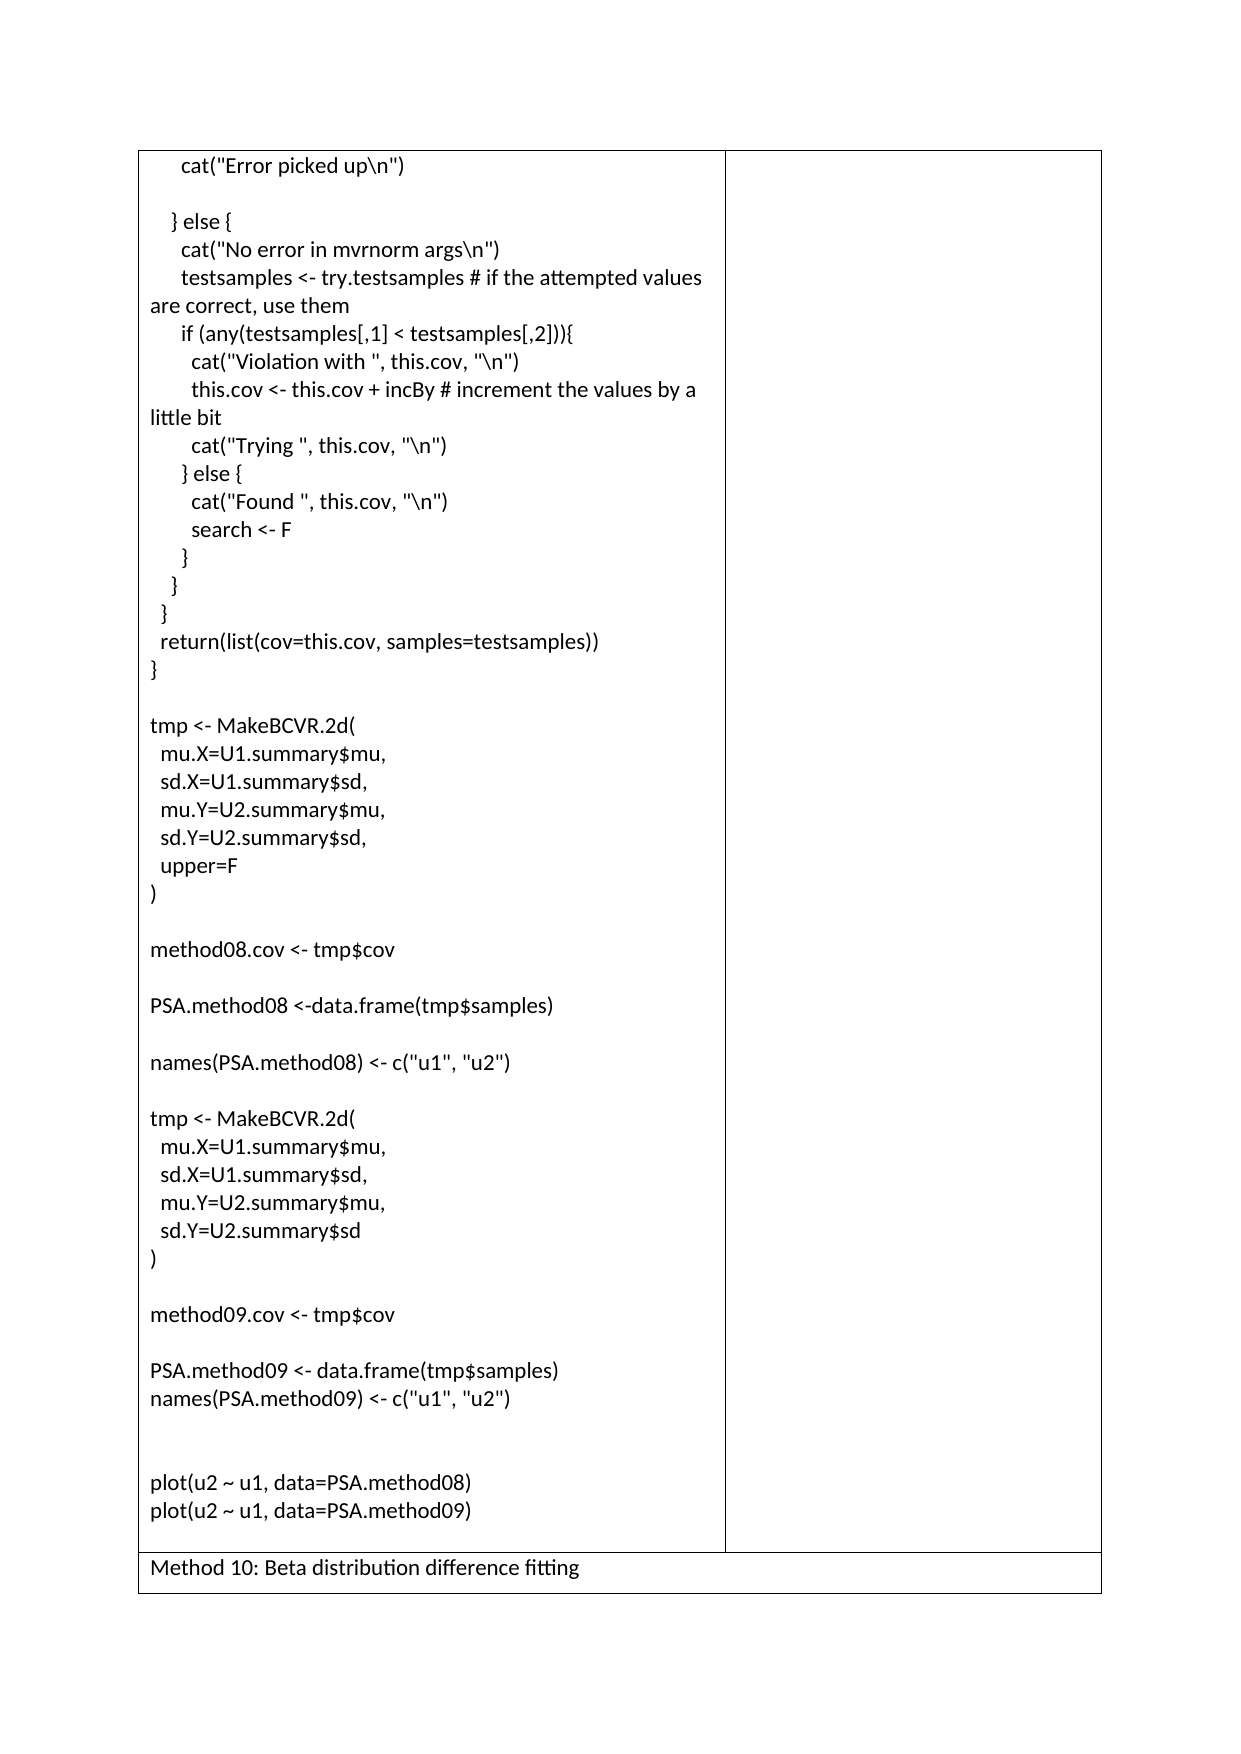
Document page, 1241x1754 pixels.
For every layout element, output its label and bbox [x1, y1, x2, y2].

table_cell [139, 151, 725, 1552]
table_cell [726, 151, 1101, 1552]
table_cell [139, 1553, 1101, 1593]
